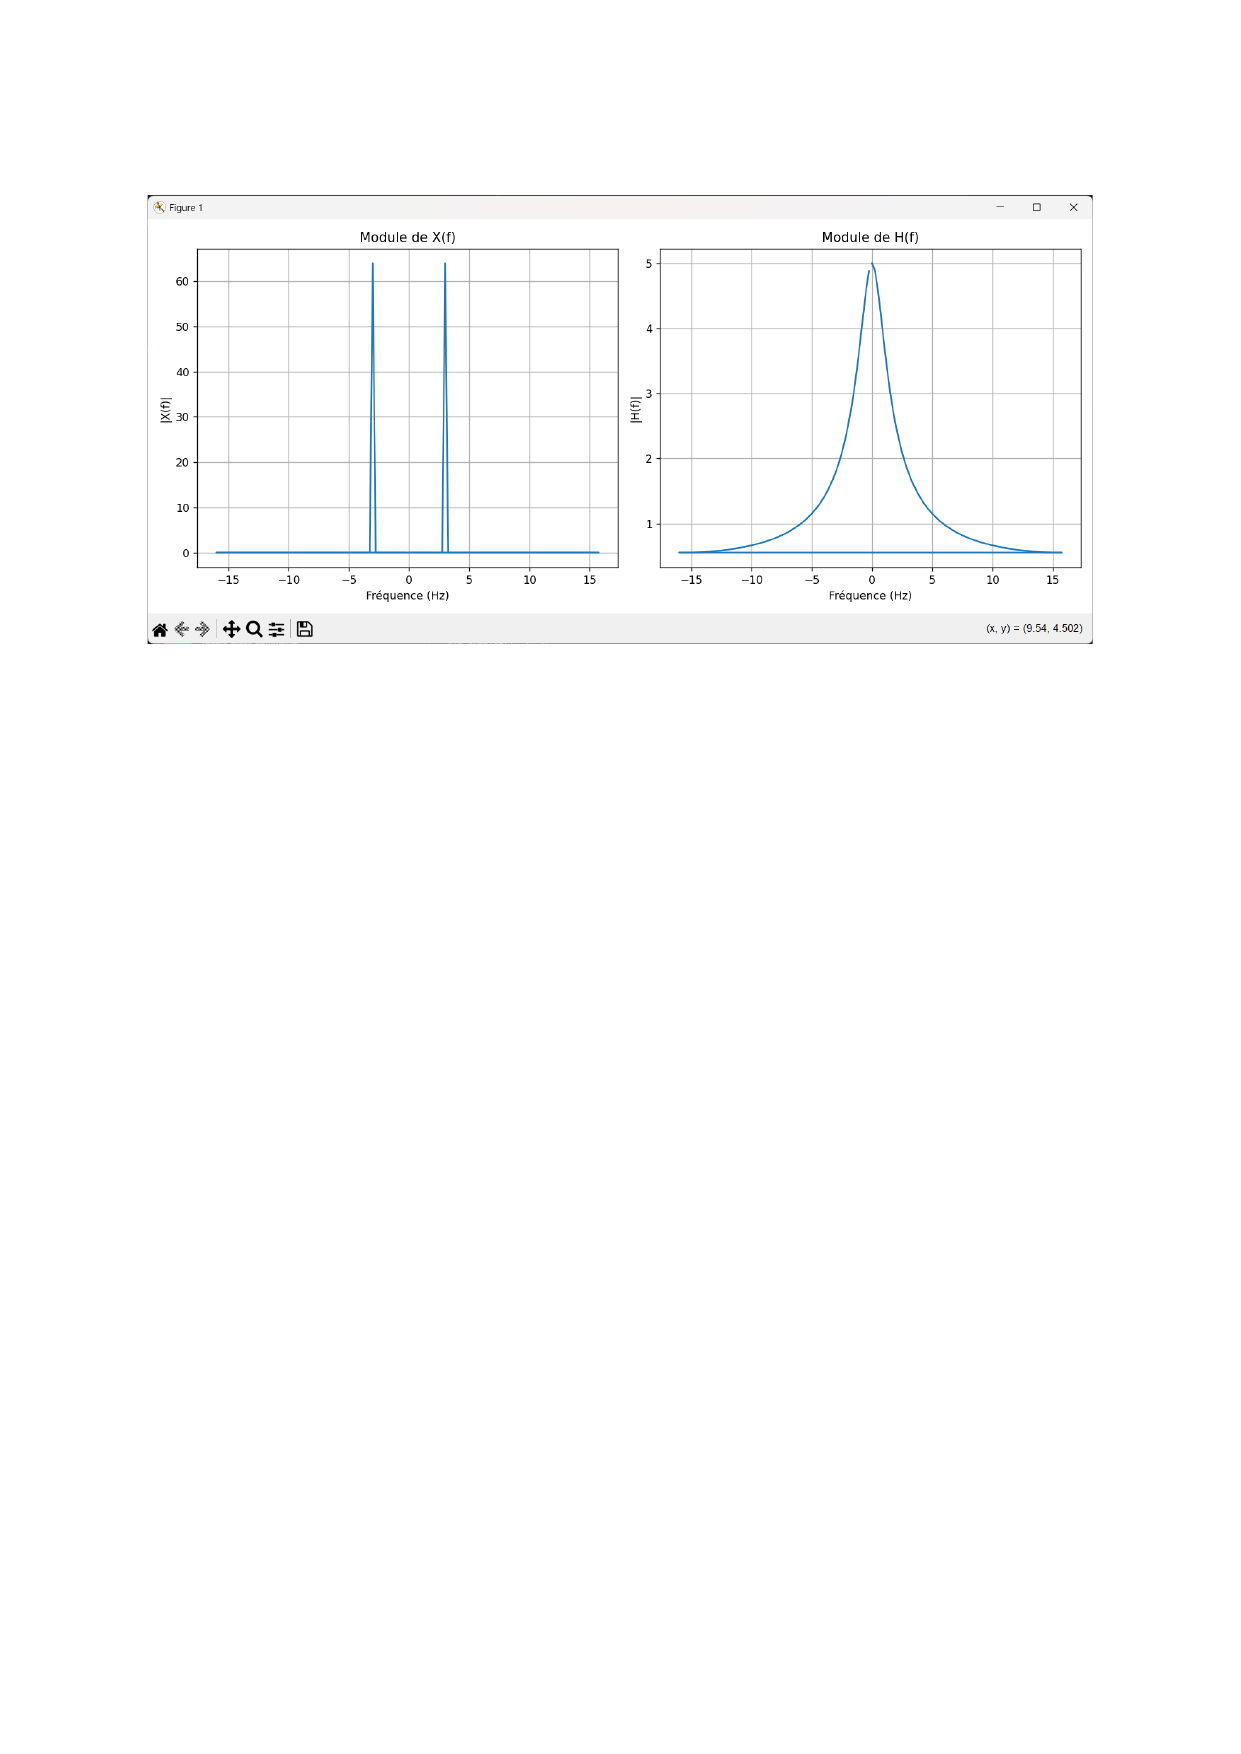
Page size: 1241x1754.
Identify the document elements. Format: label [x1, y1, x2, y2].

picture [147, 195, 1093, 644]
